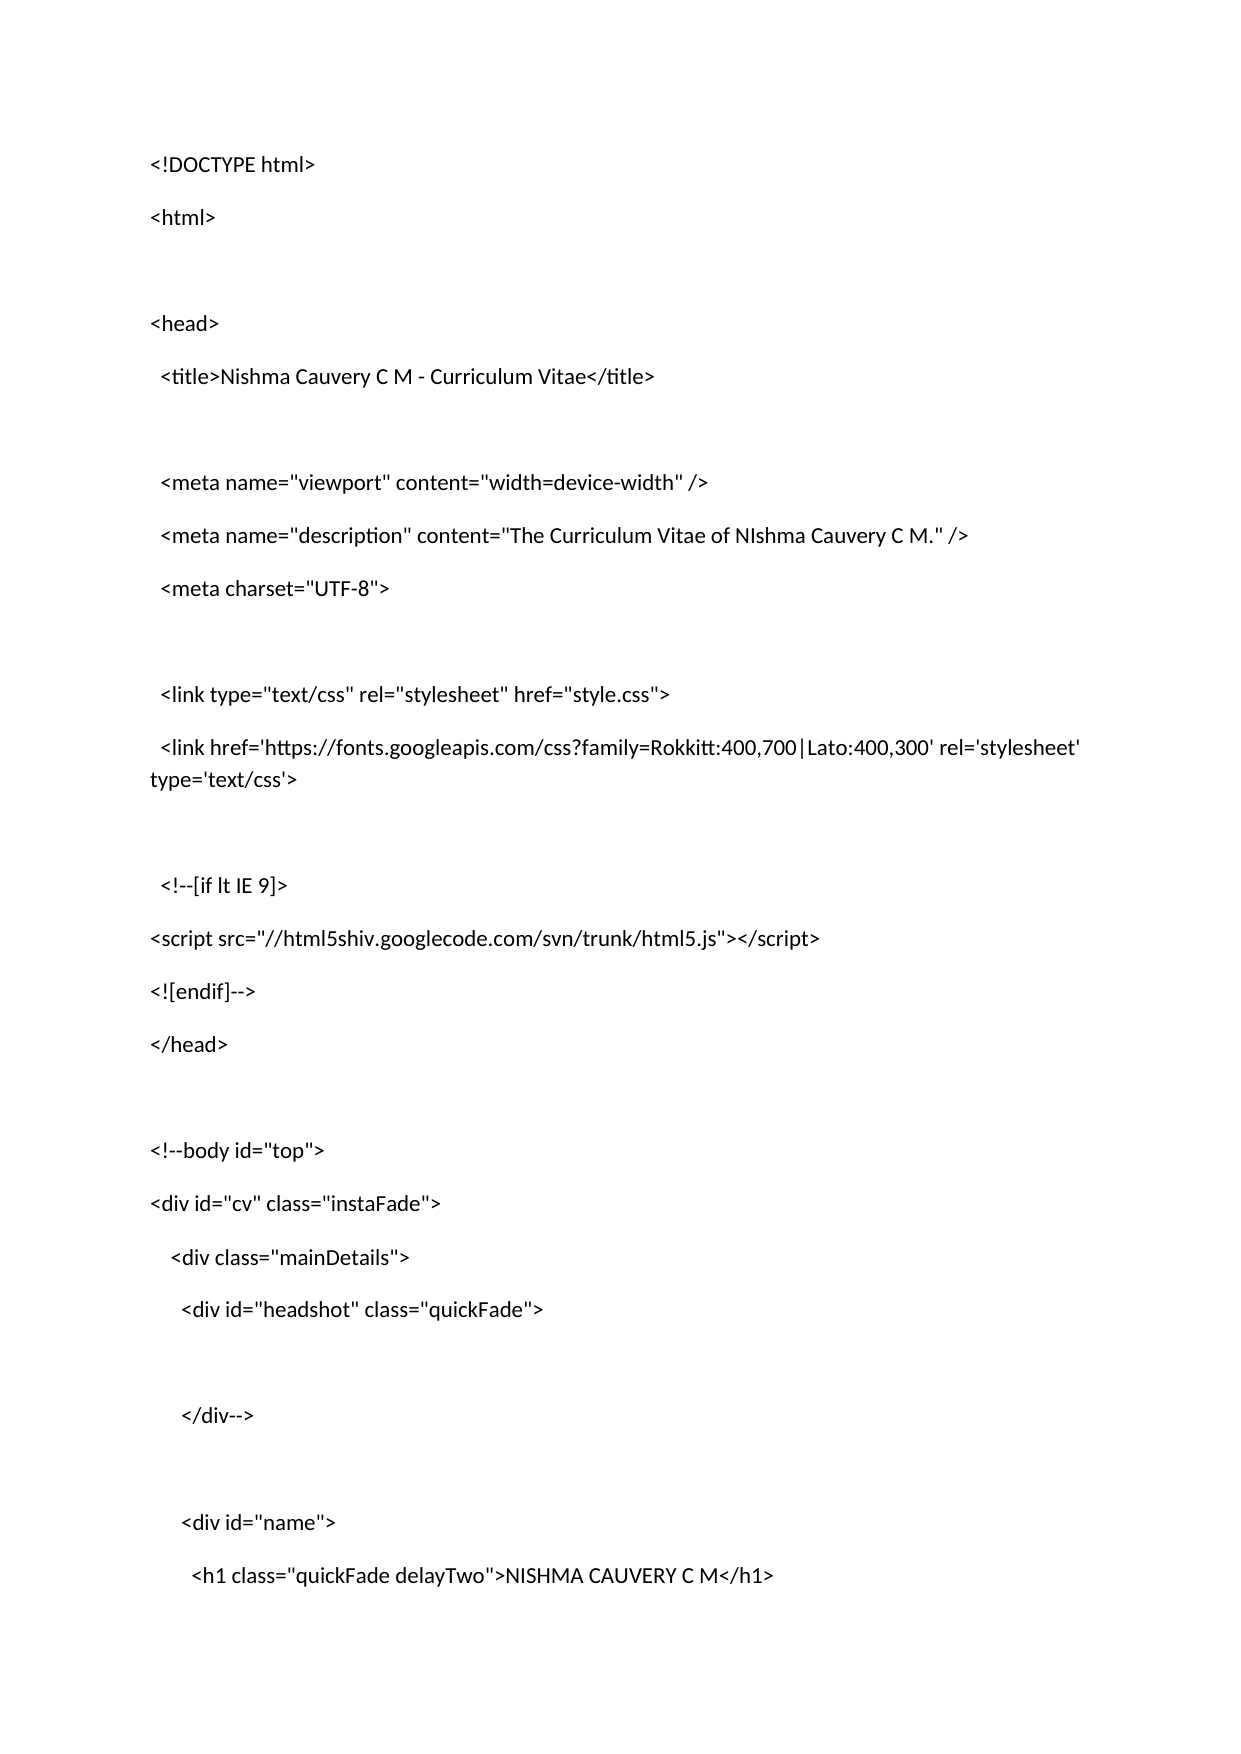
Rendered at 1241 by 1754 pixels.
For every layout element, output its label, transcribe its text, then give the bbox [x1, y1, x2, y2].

text <title>Nishma Cauvery C M - Curriculum Vitae</title> [150, 362, 1090, 390]
text <div class="mainDetails"> [150, 1243, 1090, 1271]
text <![endif]--> [150, 977, 1090, 1006]
text <script src="//html5shiv.googlecode.com/svn/trunk/html5.js"></script> [150, 924, 1090, 952]
text </div--> [150, 1402, 1090, 1430]
text <link href='https://fonts.googleapis.com/css?family=Rokkitt:400,700|Lato:400,300' rel='stylesheet' type='text/css'> [150, 733, 1090, 793]
text <meta name="viewport" content="width=device-width" /> [150, 468, 1090, 496]
text <link type="text/css" rel="stylesheet" href="style.css"> [150, 680, 1090, 708]
text <html> [150, 203, 1090, 231]
text <head> [150, 309, 1090, 337]
text <div id="name"> [150, 1508, 1090, 1536]
text <div id="headshot" class="quickFade"> [150, 1296, 1090, 1324]
text <!--body id="top"> [150, 1137, 1090, 1164]
text </head> [150, 1031, 1090, 1058]
text <h1 class="quickFade delayTwo">NISHMA CAUVERY C M</h1> [150, 1561, 1090, 1589]
text <!--[if lt IE 9]> [150, 871, 1090, 899]
text <meta name="description" content="The Curriculum Vitae of NIshma Cauvery C M." /> [150, 521, 1090, 549]
text <div id="cv" class="instaFade"> [150, 1189, 1090, 1218]
text <meta charset="UTF-8"> [150, 574, 1090, 602]
text <!DOCTYPE html> [150, 150, 1090, 178]
